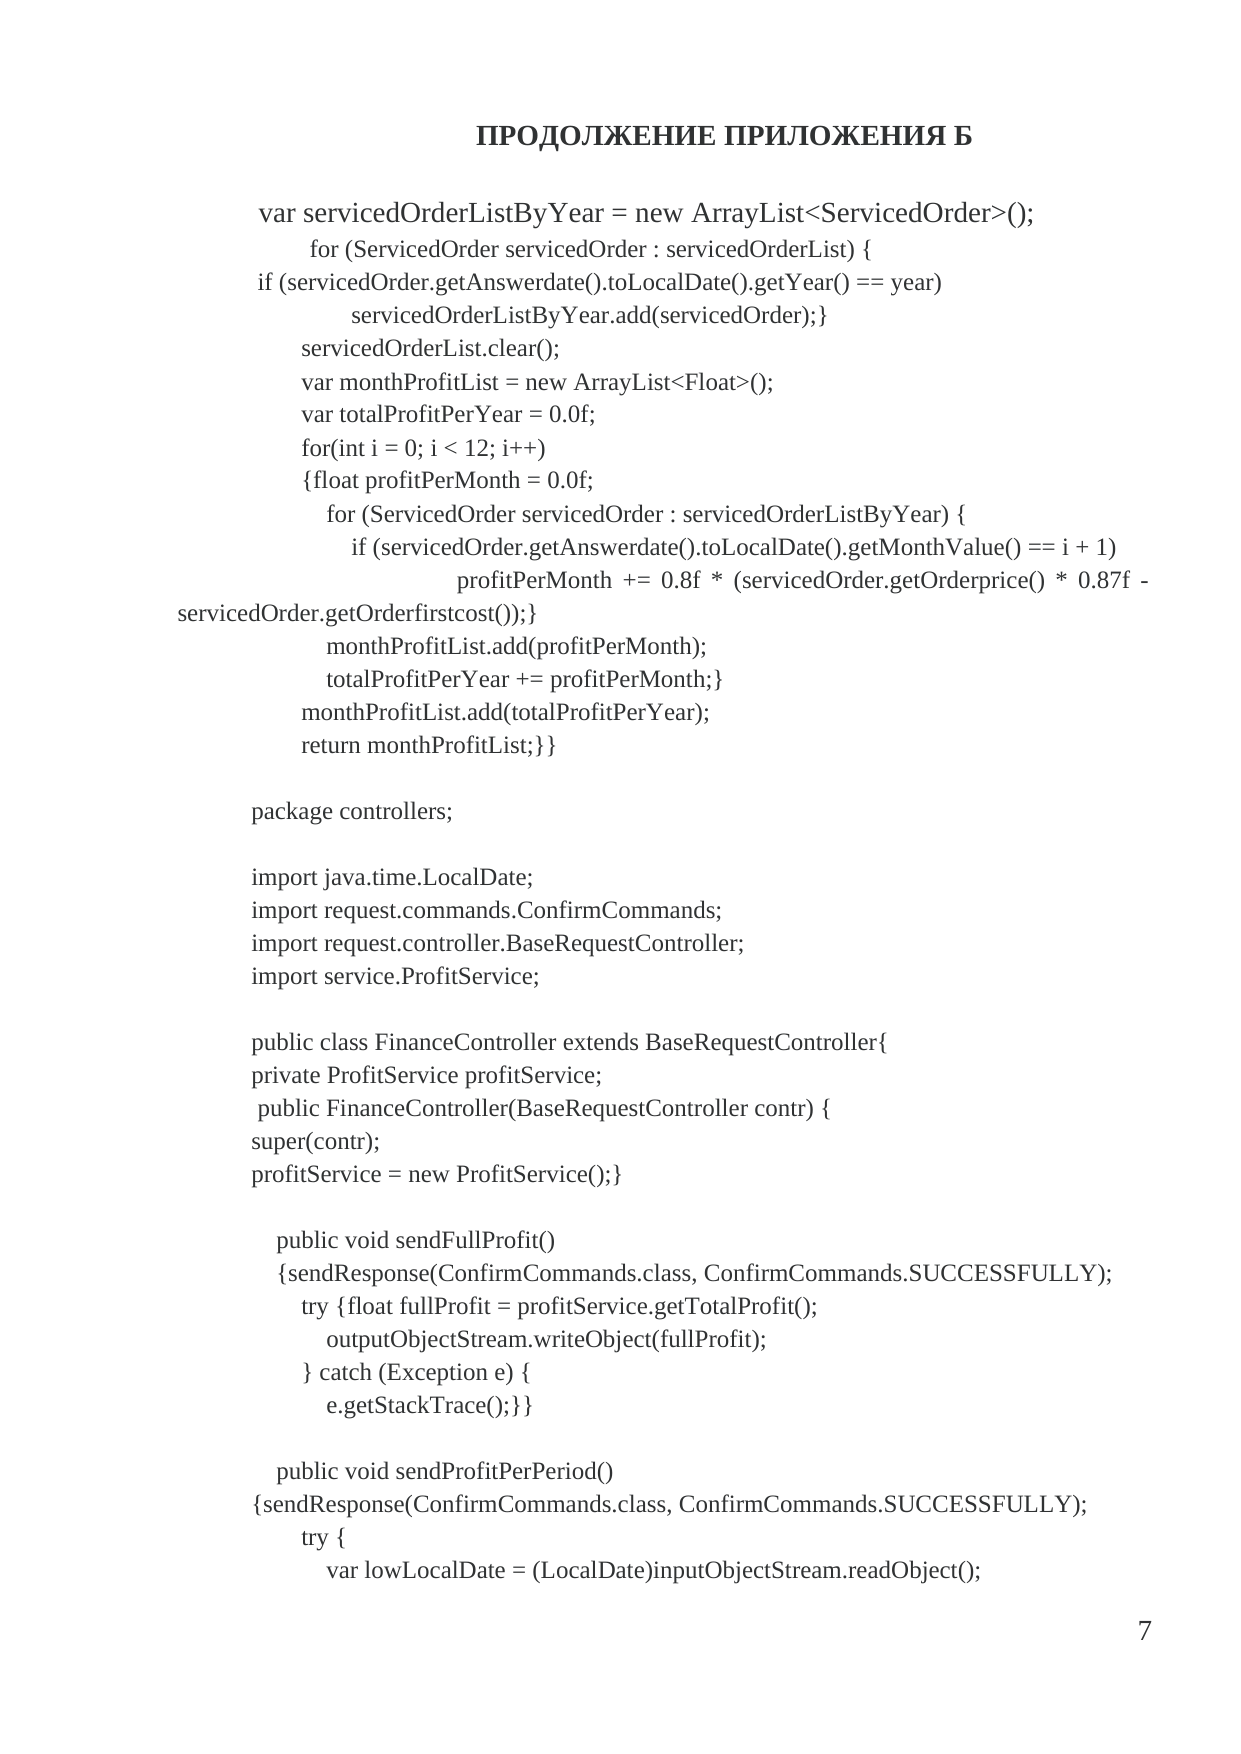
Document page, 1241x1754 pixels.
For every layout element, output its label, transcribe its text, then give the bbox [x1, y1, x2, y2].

text {float profitPerMonth = 0.0f; [177, 466, 1152, 494]
text import request.commands.ConfirmCommands; [177, 895, 1152, 924]
text import request.controller.BaseRequestController; [177, 928, 1152, 957]
text totalProfitPerYear += profitPerMonth;} [177, 664, 1152, 692]
text super(contr); [177, 1126, 1152, 1155]
text import service.ProfitService; [177, 961, 1152, 990]
text profitPerMonth += 0.8f * (servicedOrder.getOrderprice() * 0.87f - servicedOrder.getOrderfirstcost());} [177, 565, 1152, 626]
text monthProfitList.add(totalProfitPerYear); [177, 697, 1152, 726]
text servicedOrderListByYear.add(servicedOrder);} [177, 301, 1152, 329]
text var servicedOrderListByYear = new ArrayList<ServicedOrder>(); [177, 195, 1152, 229]
text ПРОДОЛЖЕНИЕ ПРИЛОЖЕНИЯ Б [177, 118, 1152, 152]
text monthProfitList.add(profitPerMonth); [177, 631, 1152, 659]
text for (ServicedOrder servicedOrder : servicedOrderList) { [177, 234, 1152, 262]
text public FinanceController(BaseRequestController contr) { [177, 1093, 1152, 1122]
text } catch (Exception e) { [177, 1357, 1152, 1386]
text package controllers; [177, 796, 1152, 824]
text var lowLocalDate = (LocalDate)inputObjectStream.readObject(); [177, 1555, 1152, 1584]
text if (servicedOrder.getAnswerdate().toLocalDate().getYear() == year) [177, 267, 1152, 296]
text return monthProfitList;}} [177, 730, 1152, 758]
text private ProfitService profitService; [177, 1060, 1152, 1089]
text public class FinanceController extends BaseRequestController{ [177, 1027, 1152, 1056]
text import java.time.LocalDate; [177, 862, 1152, 891]
text try {float fullProfit = profitService.getTotalProfit(); [177, 1291, 1152, 1320]
text if (servicedOrder.getAnswerdate().toLocalDate().getMonthValue() == i + 1) [177, 532, 1152, 560]
text {sendResponse(ConfirmCommands.class, ConfirmCommands.SUCCESSFULLY); [177, 1489, 1152, 1518]
text for(int i = 0; i < 12; i++) [177, 433, 1152, 461]
text public void sendFullProfit() [177, 1225, 1152, 1254]
text for (ServicedOrder servicedOrder : servicedOrderListByYear) { [177, 499, 1152, 527]
text profitService = new ProfitService();} [177, 1159, 1152, 1188]
text outputObjectStream.writeObject(fullProfit); [177, 1324, 1152, 1353]
text servicedOrderList.clear(); [177, 333, 1152, 362]
text var monthProfitList = new ArrayList<Float>(); [177, 367, 1152, 395]
text var totalProfitPerYear = 0.0f; [177, 399, 1152, 428]
text try { [177, 1522, 1152, 1551]
text public void sendProfitPerPeriod() [177, 1456, 1152, 1485]
text {sendResponse(ConfirmCommands.class, ConfirmCommands.SUCCESSFULLY); [177, 1258, 1152, 1287]
text e.getStackTrace();}} [177, 1390, 1152, 1419]
